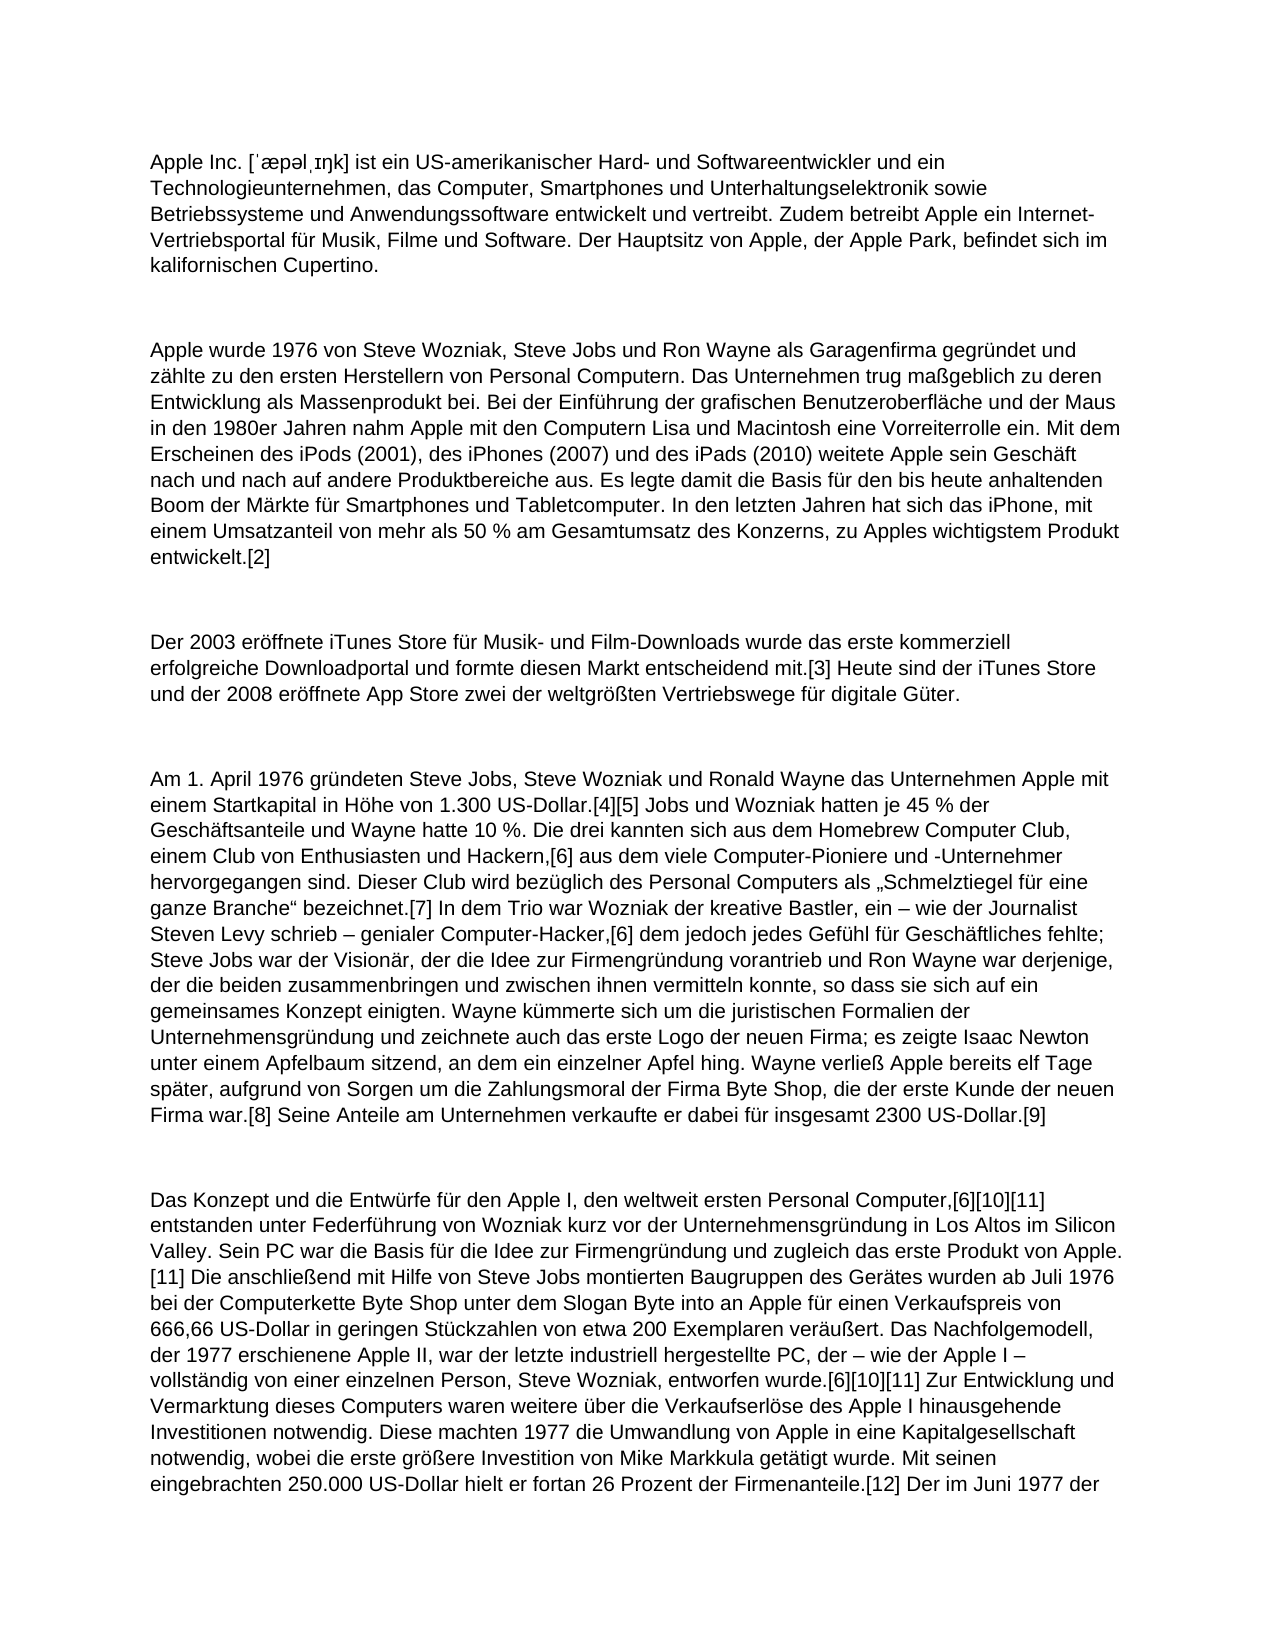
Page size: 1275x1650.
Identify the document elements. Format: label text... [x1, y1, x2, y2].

text Apple Inc. [ˈæpəlˌɪŋk] ist ein US-amerikanischer Hard- und Softwareentwickler und ein Technologieunternehmen, das Computer, Smartphones und Unterhaltungselektronik sowie Betriebssysteme und Anwendungssoftware entwickelt und vertreibt. Zudem betreibt Apple ein Internet-Vertriebsportal für Musik, Filme und Software. Der Hauptsitz von Apple, der Apple Park, befindet sich im kalifornischen Cupertino. [150, 150, 1125, 277]
text Apple wurde 1976 von Steve Wozniak, Steve Jobs und Ron Wayne als Garagenfirma gegründet und zählte zu den ersten Herstellern von Personal Computern. Das Unternehmen trug maßgeblich zu deren Entwicklung als Massenprodukt bei. Bei der Einführung der grafischen Benutzeroberfläche und der Maus in den 1980er Jahren nahm Apple mit den Computern Lisa und Macintosh eine Vorreiterrolle ein. Mit dem Erscheinen des iPods (2001), des iPhones (2007) und des iPads (2010) weitete Apple sein Geschäft nach und nach auf andere Produktbereiche aus. Es legte damit die Basis für den bis heute anhaltenden Boom der Märkte für Smartphones und Tabletcomputer. In den letzten Jahren hat sich das iPhone, mit einem Umsatzanteil von mehr als 50 % am Gesamtumsatz des Konzerns, zu Apples wichtigstem Produkt entwickelt.[2] [150, 338, 1125, 569]
text Am 1. April 1976 gründeten Steve Jobs, Steve Wozniak und Ronald Wayne das Unternehmen Apple mit einem Startkapital in Höhe von 1.300 US-Dollar.[4][5] Jobs und Wozniak hatten je 45 % der Geschäftsanteile und Wayne hatte 10 %. Die drei kannten sich aus dem Homebrew Computer Club, einem Club von Enthusiasten und Hackern,[6] aus dem viele Computer-Pioniere und -Unternehmer hervorgegangen sind. Dieser Club wird bezüglich des Personal Computers als „Schmelztiegel für eine ganze Branche“ bezeichnet.[7] In dem Trio war Wozniak der kreative Bastler, ein – wie der Journalist Steven Levy schrieb – genialer Computer-Hacker,[6] dem jedoch jedes Gefühl für Geschäftliches fehlte; Steve Jobs war der Visionär, der die Idee zur Firmengründung vorantrieb und Ron Wayne war derjenige, der die beiden zusammenbringen und zwischen ihnen vermitteln konnte, so dass sie sich auf ein gemeinsames Konzept einigten. Wayne kümmerte sich um die juristischen Formalien der Unternehmensgründung und zeichnete auch das erste Logo der neuen Firma; es zeigte Isaac Newton unter einem Apfelbaum sitzend, an dem ein einzelner Apfel hing. Wayne verließ Apple bereits elf Tage später, aufgrund von Sorgen um die Zahlungsmoral der Firma Byte Shop, die der erste Kunde der neuen Firma war.[8] Seine Anteile am Unternehmen verkaufte er dabei für insgesamt 2300 US-Dollar.[9] [150, 767, 1125, 1126]
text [150, 1187, 1125, 1496]
text Der 2003 eröffnete iTunes Store für Musik- und Film-Downloads wurde das erste kommerziell erfolgreiche Downloadportal und formte diesen Markt entscheidend mit.[3] Heute sind der iTunes Store und der 2008 eröffnete App Store zwei der weltgrößten Vertriebswege für digitale Güter. [150, 630, 1125, 706]
